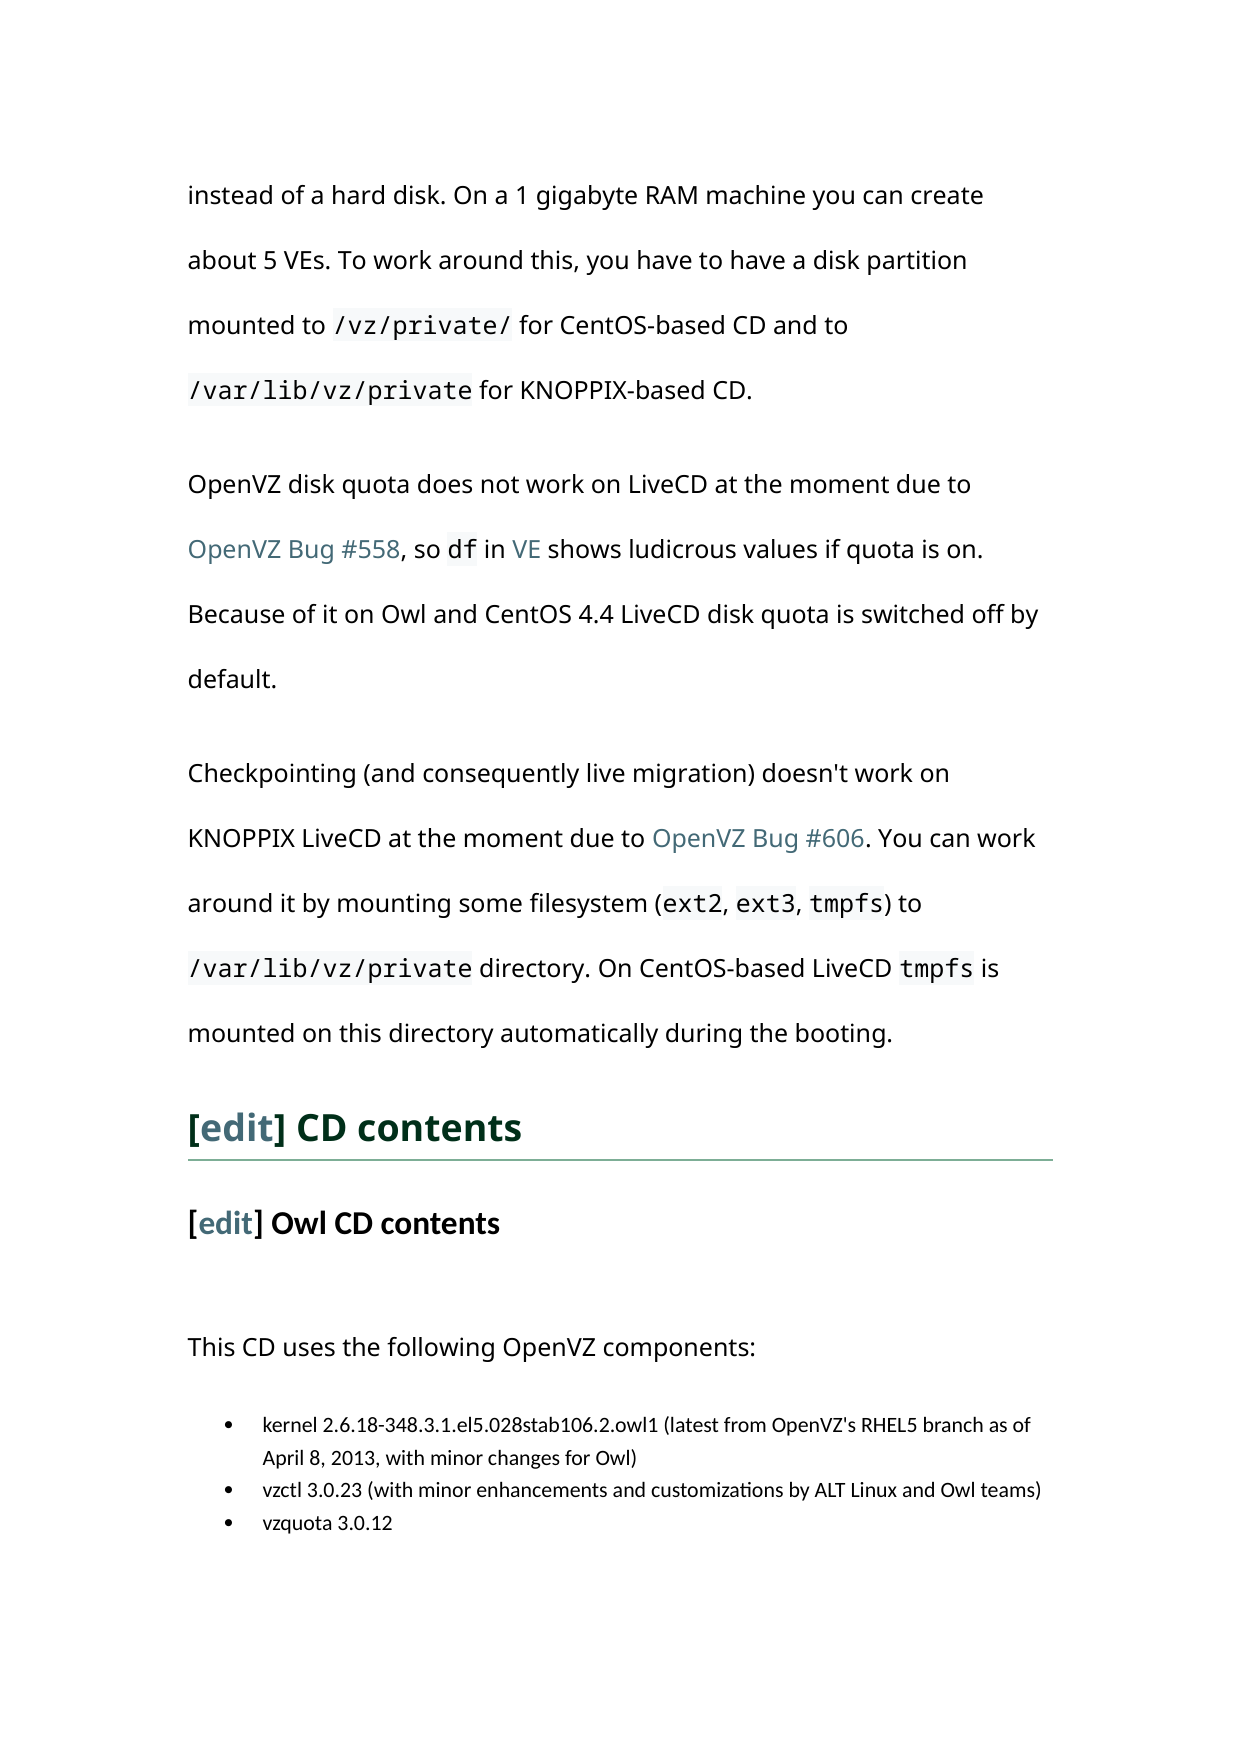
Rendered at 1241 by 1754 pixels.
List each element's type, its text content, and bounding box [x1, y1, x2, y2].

text OpenVZ disk quota does not work on LiveCD at the moment due to OpenVZ Bug #558, so df in VE shows ludicrous values if quota is on. Because of it on Owl and CentOS 4.4 LiveCD disk quota is switched off by default. [187, 451, 1053, 711]
text This CD uses the following OpenVZ components: [187, 1314, 1053, 1379]
subtitle [edit] Owl CD contents [187, 1190, 1053, 1255]
list vzctl 3.0.23 (with minor enhancements and customizations by ALT Linux and Owl teams) [225, 1473, 1053, 1506]
subtitle [edit] CD contents [187, 1094, 1053, 1161]
list kernel 2.6.18-348.3.1.el5.028stab106.2.owl1 (latest from OpenVZ's RHEL5 branch as of April 8, 2013, with minor changes for Owl) [225, 1408, 1053, 1473]
text Checkpointing (and consequently live migration) doesn't work on KNOPPIX LiveCD at the moment due to OpenVZ Bug #606. You can work around it by mounting some filesystem (ext2, ext3, tmpfs) to /var/lib/vz/private directory. On CentOS-based LiveCD tmpfs is mounted on this directory automatically during the booting. [187, 740, 1053, 1065]
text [187, 162, 1053, 422]
list vzquota 3.0.12 [225, 1506, 1053, 1538]
